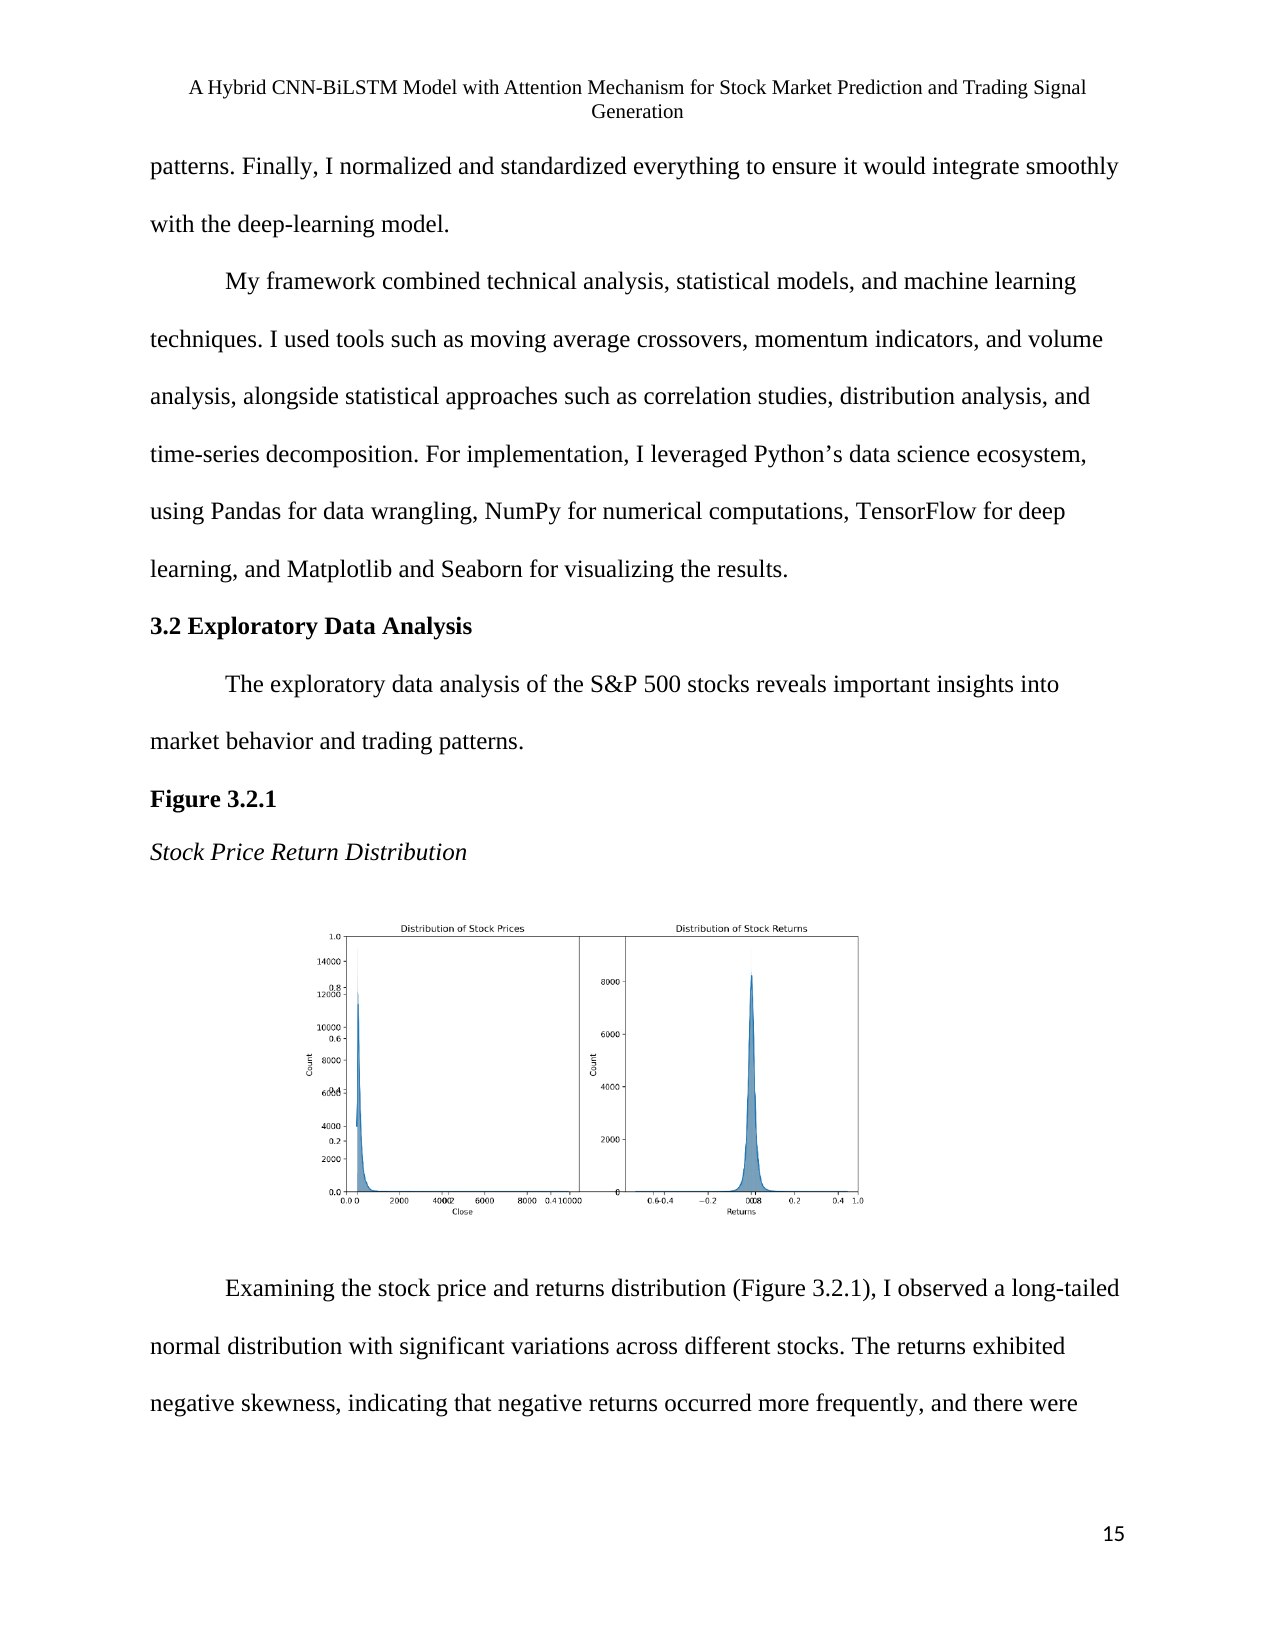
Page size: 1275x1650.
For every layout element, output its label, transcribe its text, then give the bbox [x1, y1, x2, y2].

text Figure 3.2.1 [150, 784, 1125, 812]
text The exploratory data analysis of the S&P 500 stocks reveals important insights into market behavior and trading patterns. [150, 669, 1125, 755]
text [150, 1273, 1125, 1417]
subtitle 3.2 Exploratory Data Analysis [150, 611, 1125, 640]
text Stock Price Return Distribution [150, 837, 1125, 866]
text My framework combined technical analysis, statistical models, and machine learning techniques. I used tools such as moving average crossovers, momentum indicators, and volume analysis, alongside statistical approaches such as correlation studies, distribution analysis, and time-series decomposition. For implementation, I leveraged Python’s data science ecosystem, using Pandas for data wrangling, NumPy for numerical computations, TensorFlow for deep learning, and Matplotlib and Seaborn for visualizing the results. [150, 266, 1125, 582]
picture [300, 920, 869, 1221]
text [150, 151, 1125, 237]
